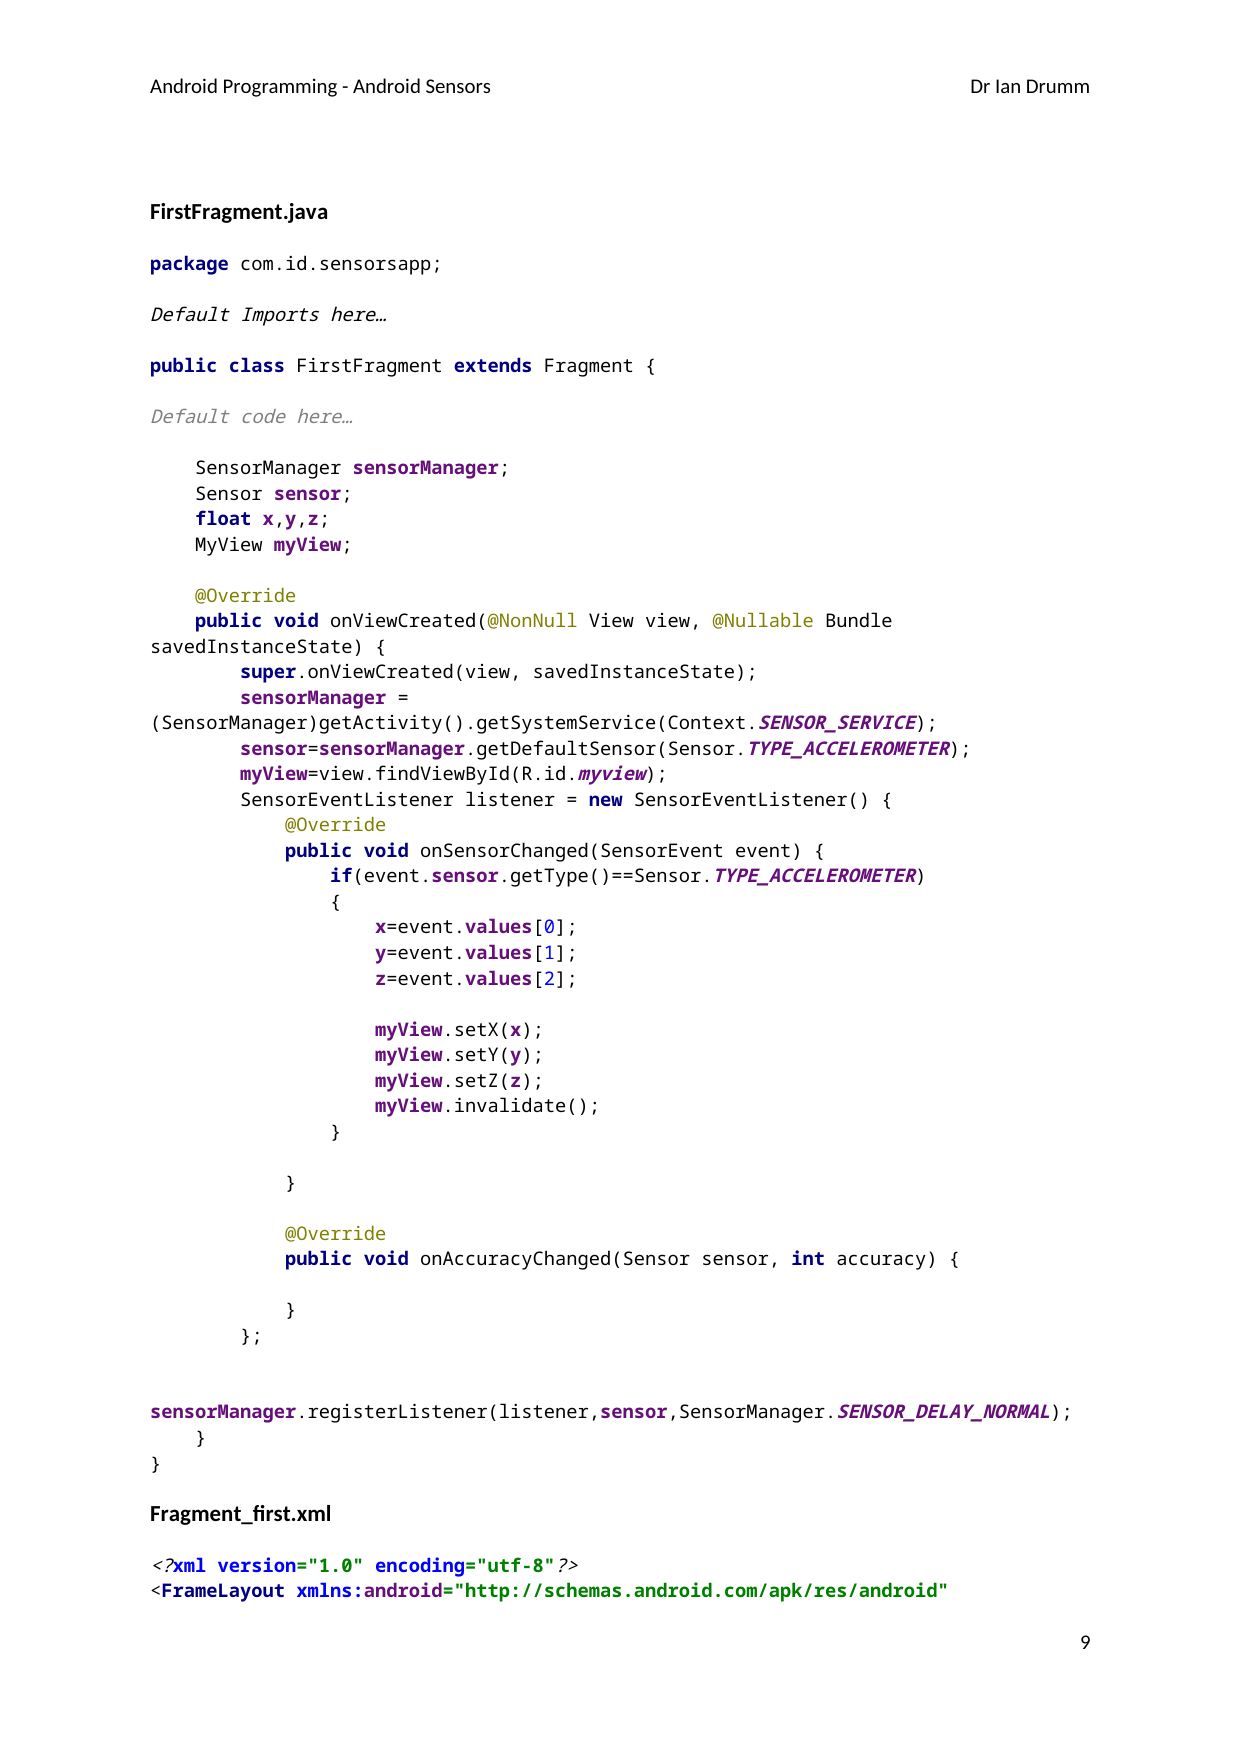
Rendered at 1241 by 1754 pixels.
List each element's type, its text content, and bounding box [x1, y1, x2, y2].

text package com.id.sensorsapp; Default Imports here… [150, 250, 1090, 327]
text FirstFragment.java [150, 197, 1090, 225]
text SensorManager sensorManager; Sensor sensor; float x,y,z; MyView myView; @Override public void onViewCreated(@NonNull View view, @Nullable Bundle savedInstanceState) { super.onViewCreated(view, savedInstanceState); sensorManager = (SensorManager)getActivity().getSystemService(Context.SENSOR_SERVICE); sensor=sensorManager.getDefaultSensor(Sensor.TYPE_ACCELEROMETER); myView=view.findViewById(R.id.myview); SensorEventListener listener = new SensorEventListener() { @Override public void onSensorChanged(SensorEvent event) { if(event.sensor.getType()==Sensor.TYPE_ACCELEROMETER) { x=event.values[0]; y=event.values[1]; z=event.values[2]; myView.setX(x); myView.setY(y); myView.setZ(z); myView.invalidate(); } } @Override public void onAccuracyChanged(Sensor sensor, int accuracy) { } }; sensorManager.registerListener(listener,sensor,SensorManager.SENSOR_DELAY_NORMAL); } } [150, 429, 1090, 1475]
text public class FirstFragment extends Fragment { Default code here… [150, 327, 1090, 429]
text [150, 1552, 1090, 1603]
text Fragment_first.xml [150, 1499, 1090, 1527]
